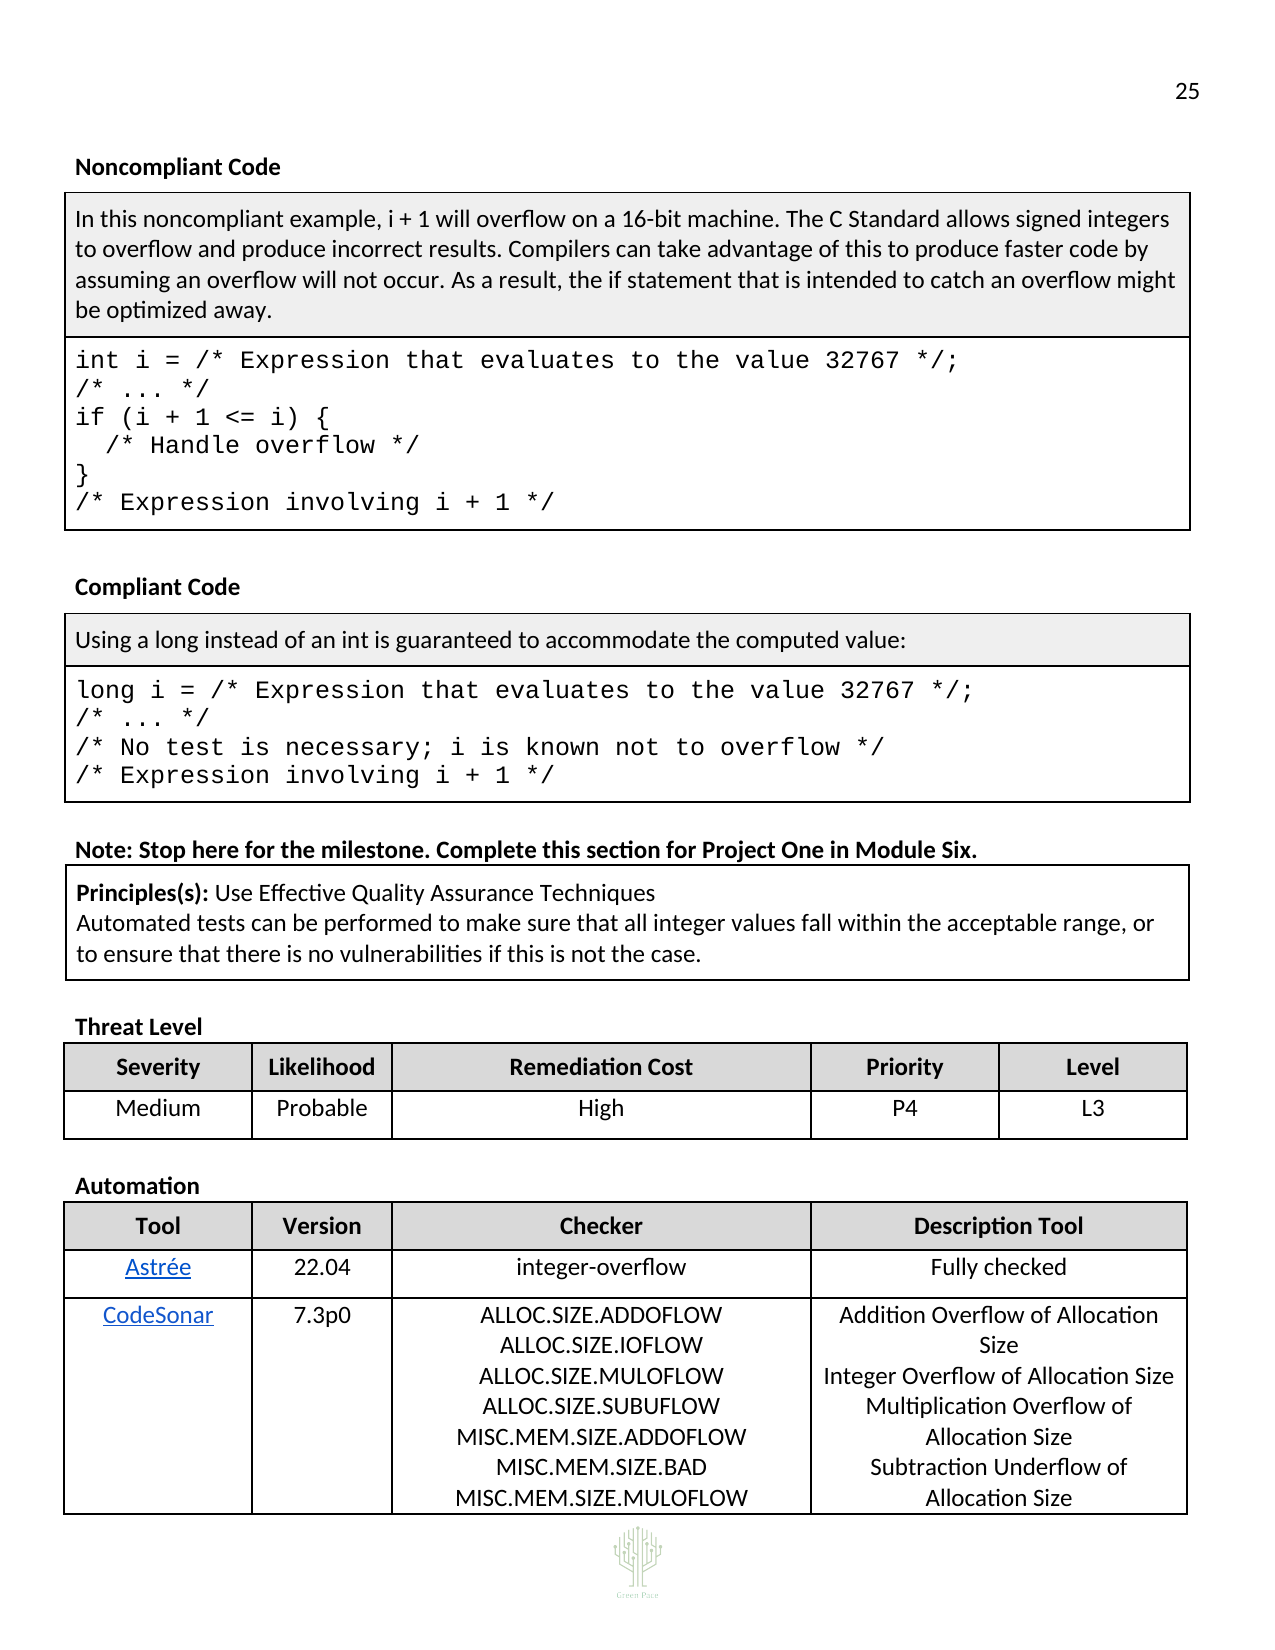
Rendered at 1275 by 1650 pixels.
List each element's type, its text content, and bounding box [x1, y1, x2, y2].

text Note: Stop here for the milestone. Complete this section for Project One in Module Six. [75, 834, 1200, 864]
table_header Likelihood [253, 1044, 391, 1090]
table_header Version [253, 1203, 391, 1249]
text Automation [75, 1170, 1200, 1201]
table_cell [393, 1299, 810, 1512]
table_cell 7.3p0 [253, 1299, 391, 1512]
table_header Principles(s): Use Effective Quality Assurance Techniques Automated tests can be performed to make sure that all integer values fall within the acceptable range, or to ensure that there is no vulnerabilities if this is not the case. [67, 866, 1188, 979]
table_cell Using a long instead of an int is guaranteed to accommodate the computed value: [66, 614, 1189, 665]
table_header Checker [393, 1203, 810, 1249]
table_cell long i = /* Expression that evaluates to the value 32767 */; /* ... */ /* No test is necessary; i is known not to overflow */ /* Expression involving i + 1 */ [66, 667, 1189, 801]
table_cell 22.04 [253, 1251, 391, 1297]
table_cell Fully checked [812, 1251, 1186, 1297]
table_cell Astrée [65, 1251, 251, 1297]
table_header Noncompliant Code [65, 140, 1189, 192]
table_cell In this noncompliant example, i + 1 will overflow on a 16-bit machine. The C Standard allows signed integers to overflow and produce incorrect results. Compilers can take advantage of this to produce faster code by assuming an overflow will not occur. As a result, the if statement that is intended to catch an overflow might be optimized away. [66, 193, 1189, 336]
table_cell Medium [65, 1092, 251, 1138]
text Threat Level [75, 1011, 1200, 1042]
table_header Description Tool [812, 1203, 1186, 1249]
table_cell CodeSonar [65, 1299, 251, 1512]
table_header Tool [65, 1203, 251, 1249]
table_cell High [393, 1092, 810, 1138]
table_header Compliant Code [65, 561, 1189, 612]
table_cell P4 [812, 1092, 998, 1138]
table_cell integer-overflow [393, 1251, 810, 1297]
table_cell L3 [1000, 1092, 1186, 1138]
table_header Priority [812, 1044, 998, 1090]
table_cell Probable [253, 1092, 391, 1138]
table_header Severity [65, 1044, 251, 1090]
table_header Remediation Cost [393, 1044, 810, 1090]
table_cell int i = /* Expression that evaluates to the value 32767 */; /* ... */ if (i + 1 <= i) { /* Handle overflow */ } /* Expression involving i + 1 */ [66, 338, 1189, 528]
picture [605, 1521, 670, 1606]
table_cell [812, 1299, 1186, 1512]
table_header Level [1000, 1044, 1186, 1090]
